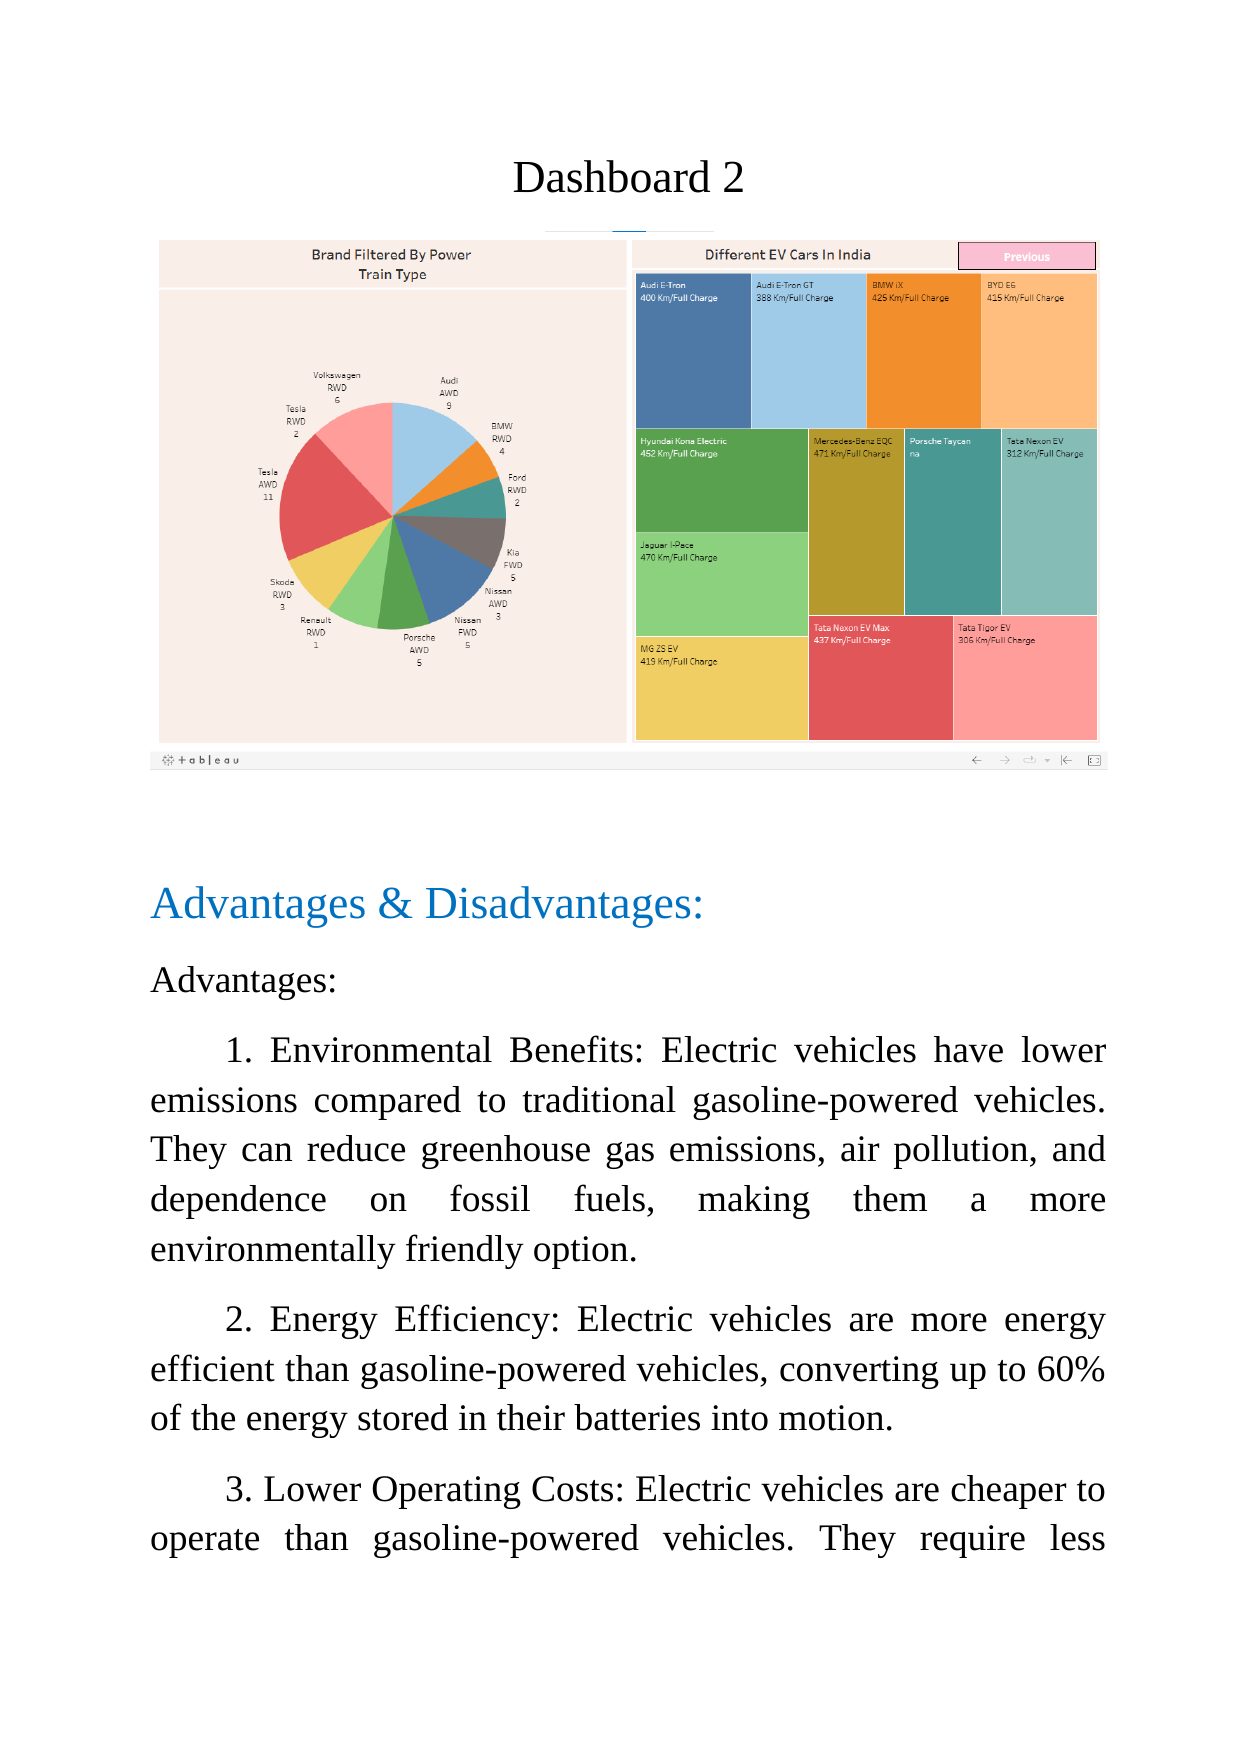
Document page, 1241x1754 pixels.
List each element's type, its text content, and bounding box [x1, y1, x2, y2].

text 2. Energy Efficiency: Electric vehicles are more energy efficient than gasoline-powered vehicles, converting up to 60% of the energy stored in their batteries into motion. [150, 1296, 1107, 1439]
text Advantages: [150, 957, 1107, 1000]
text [150, 1466, 1107, 1559]
picture [150, 231, 1108, 770]
text Dashboard 2 [150, 150, 1107, 203]
text 1. Environmental Benefits: Electric vehicles have lower emissions compared to traditional gasoline-powered vehicles. They can reduce greenhouse gas emissions, air pollution, and dependence on fossil fuels, making them a more environmentally friendly option. [150, 1028, 1107, 1269]
text Advantages & Disadvantages: [150, 876, 1107, 929]
